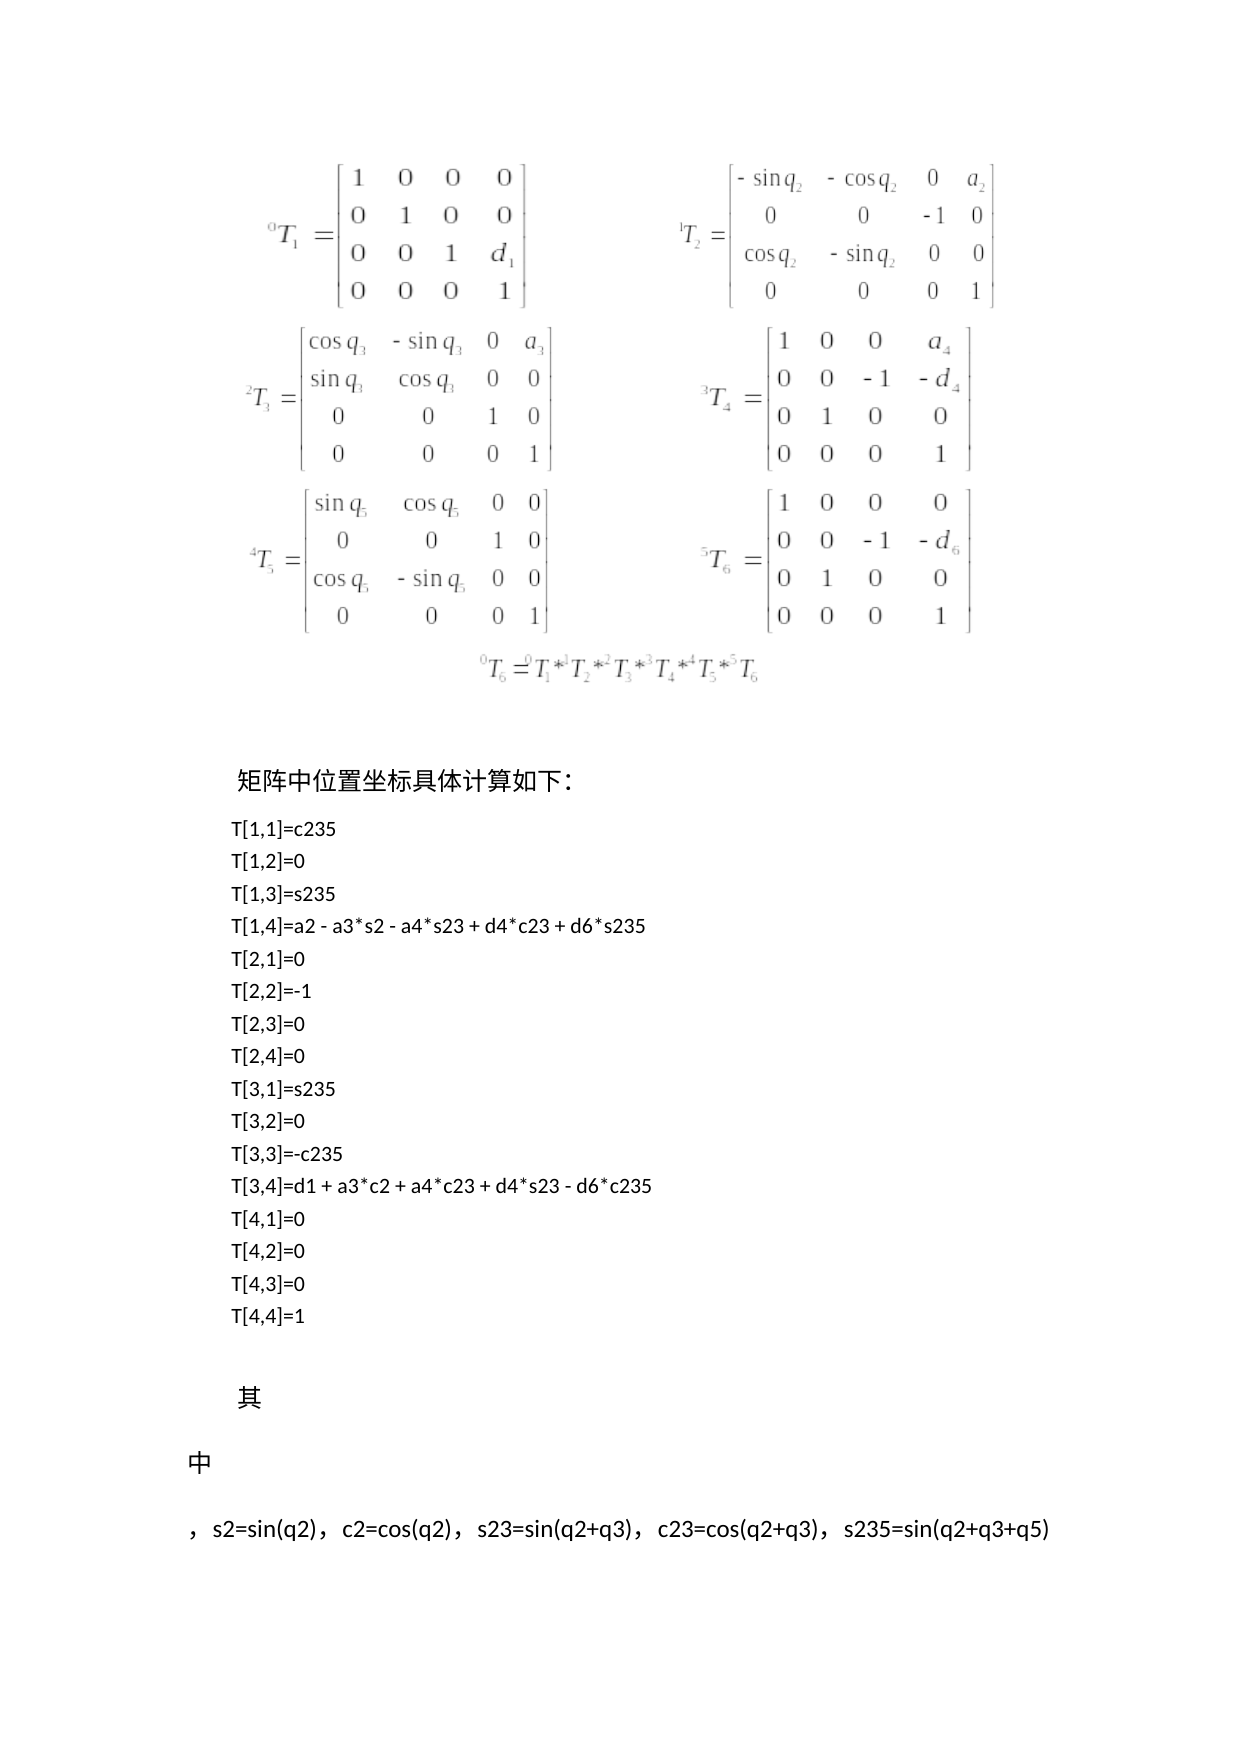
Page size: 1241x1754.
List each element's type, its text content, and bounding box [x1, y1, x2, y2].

text T[1,2]=0 [187, 844, 1053, 877]
table_cell [182, 487, 620, 649]
text T[3,4]=d1 + a3*c2 + a4*c23 + d4*s23 - d6*c235 [187, 1169, 1053, 1202]
text T[2,1]=0 [187, 942, 1053, 974]
table_cell [620, 487, 1058, 649]
text T[3,1]=s235 [187, 1072, 1053, 1104]
table_cell [182, 650, 1058, 714]
text 矩阵中位置坐标具体计算如下： [187, 747, 1053, 812]
table_header [182, 162, 620, 324]
table_cell [620, 325, 1058, 487]
text T[2,3]=0 [187, 1007, 1053, 1039]
text T[4,1]=0 [187, 1202, 1053, 1234]
text T[4,3]=0 [187, 1267, 1053, 1299]
text T[2,2]=-1 [187, 974, 1053, 1007]
text T[3,3]=-c235 [187, 1137, 1053, 1169]
text T[1,1]=c235 [187, 812, 1053, 844]
text T[1,3]=s235 [187, 877, 1053, 909]
text T[1,4]=a2 - a3*s2 - a4*s23 + d4*c23 + d6*s235 [187, 909, 1053, 942]
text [187, 1364, 1053, 1559]
text T[2,4]=0 [187, 1039, 1053, 1072]
table_cell [182, 325, 620, 487]
text T[4,2]=0 [187, 1234, 1053, 1267]
text T[3,2]=0 [187, 1104, 1053, 1137]
text T[4,4]=1 [187, 1299, 1053, 1332]
table_header [620, 162, 1058, 324]
